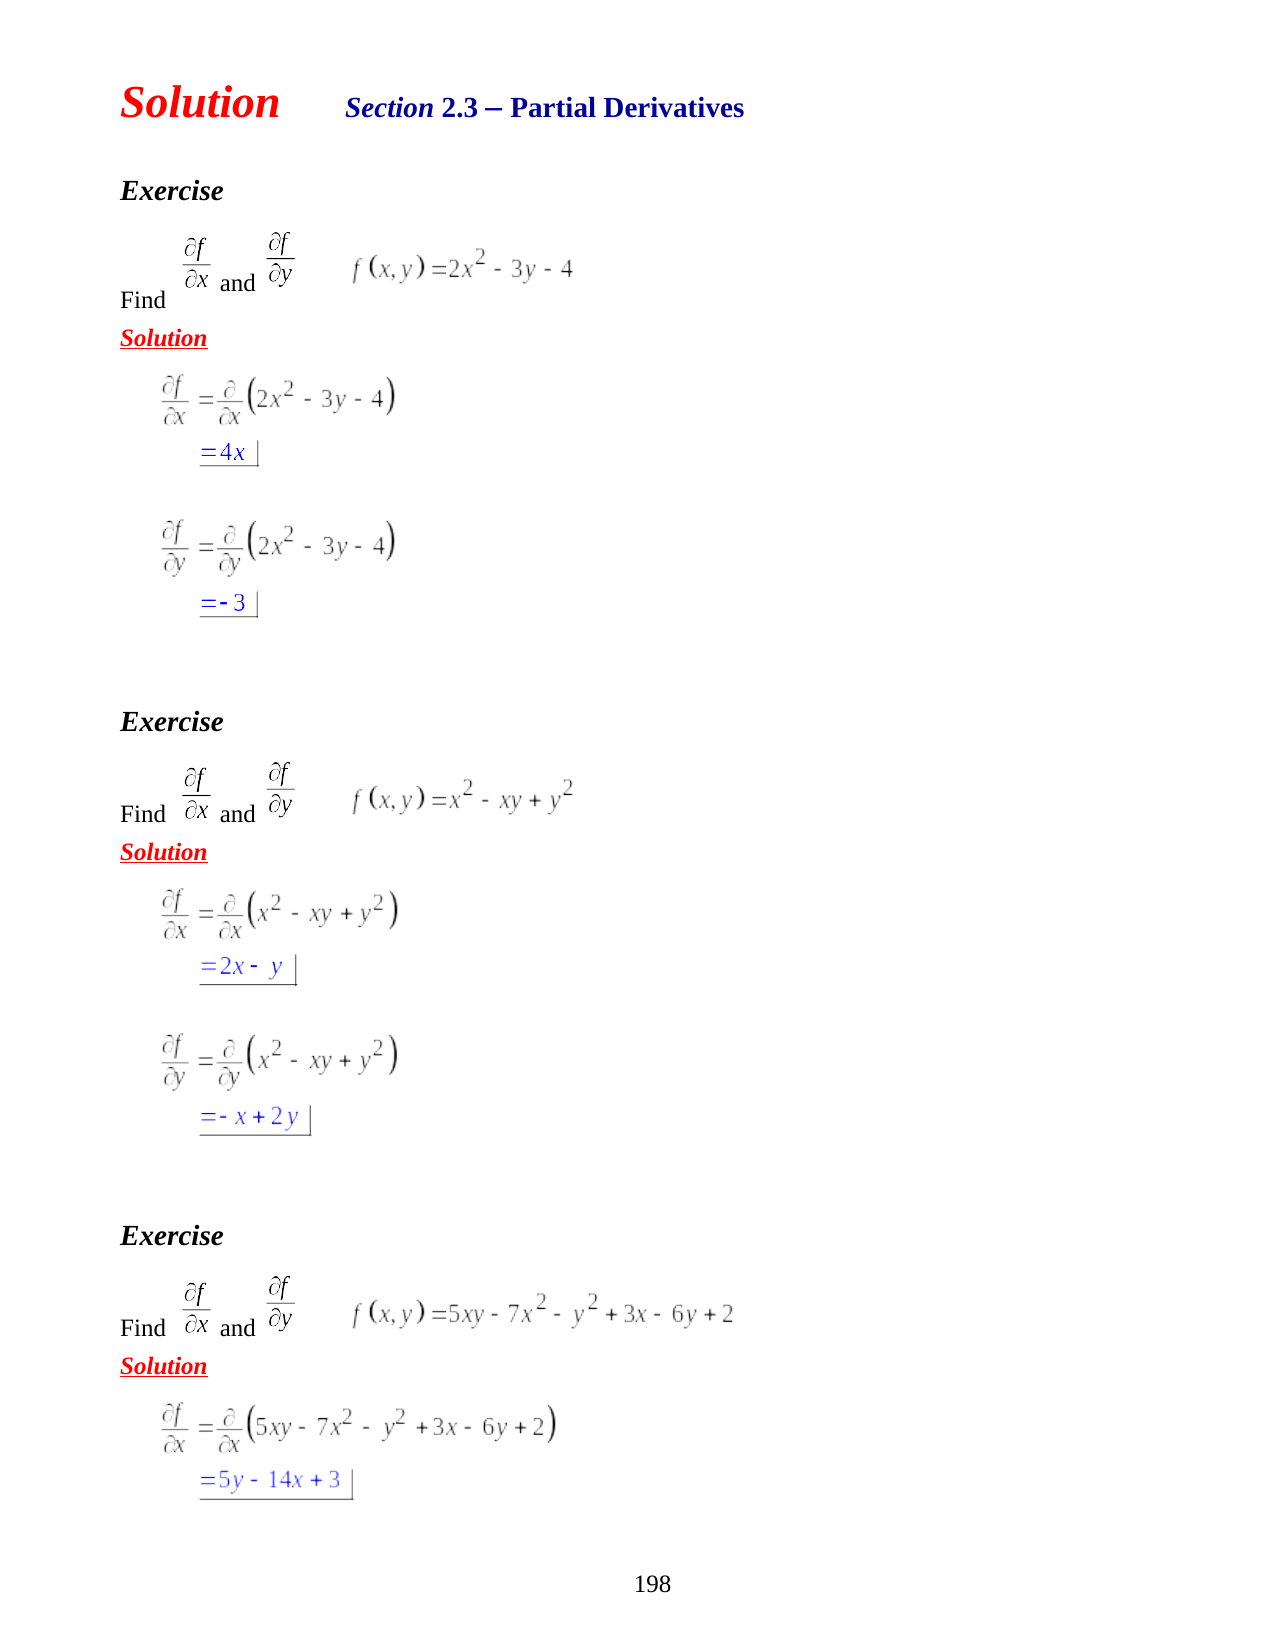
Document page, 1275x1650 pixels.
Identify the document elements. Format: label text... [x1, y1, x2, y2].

text Solution [120, 1351, 1185, 1379]
text Find and [120, 224, 1185, 314]
text Exercise [120, 173, 1185, 207]
text Solution Section 2.3 – Partial Derivatives [120, 75, 1185, 128]
text Solution [120, 837, 1185, 865]
text Exercise [120, 704, 1185, 737]
text Find and [120, 755, 1185, 828]
text Solution [120, 323, 1185, 351]
text Find and [120, 1269, 1185, 1342]
text Exercise [120, 1218, 1185, 1251]
